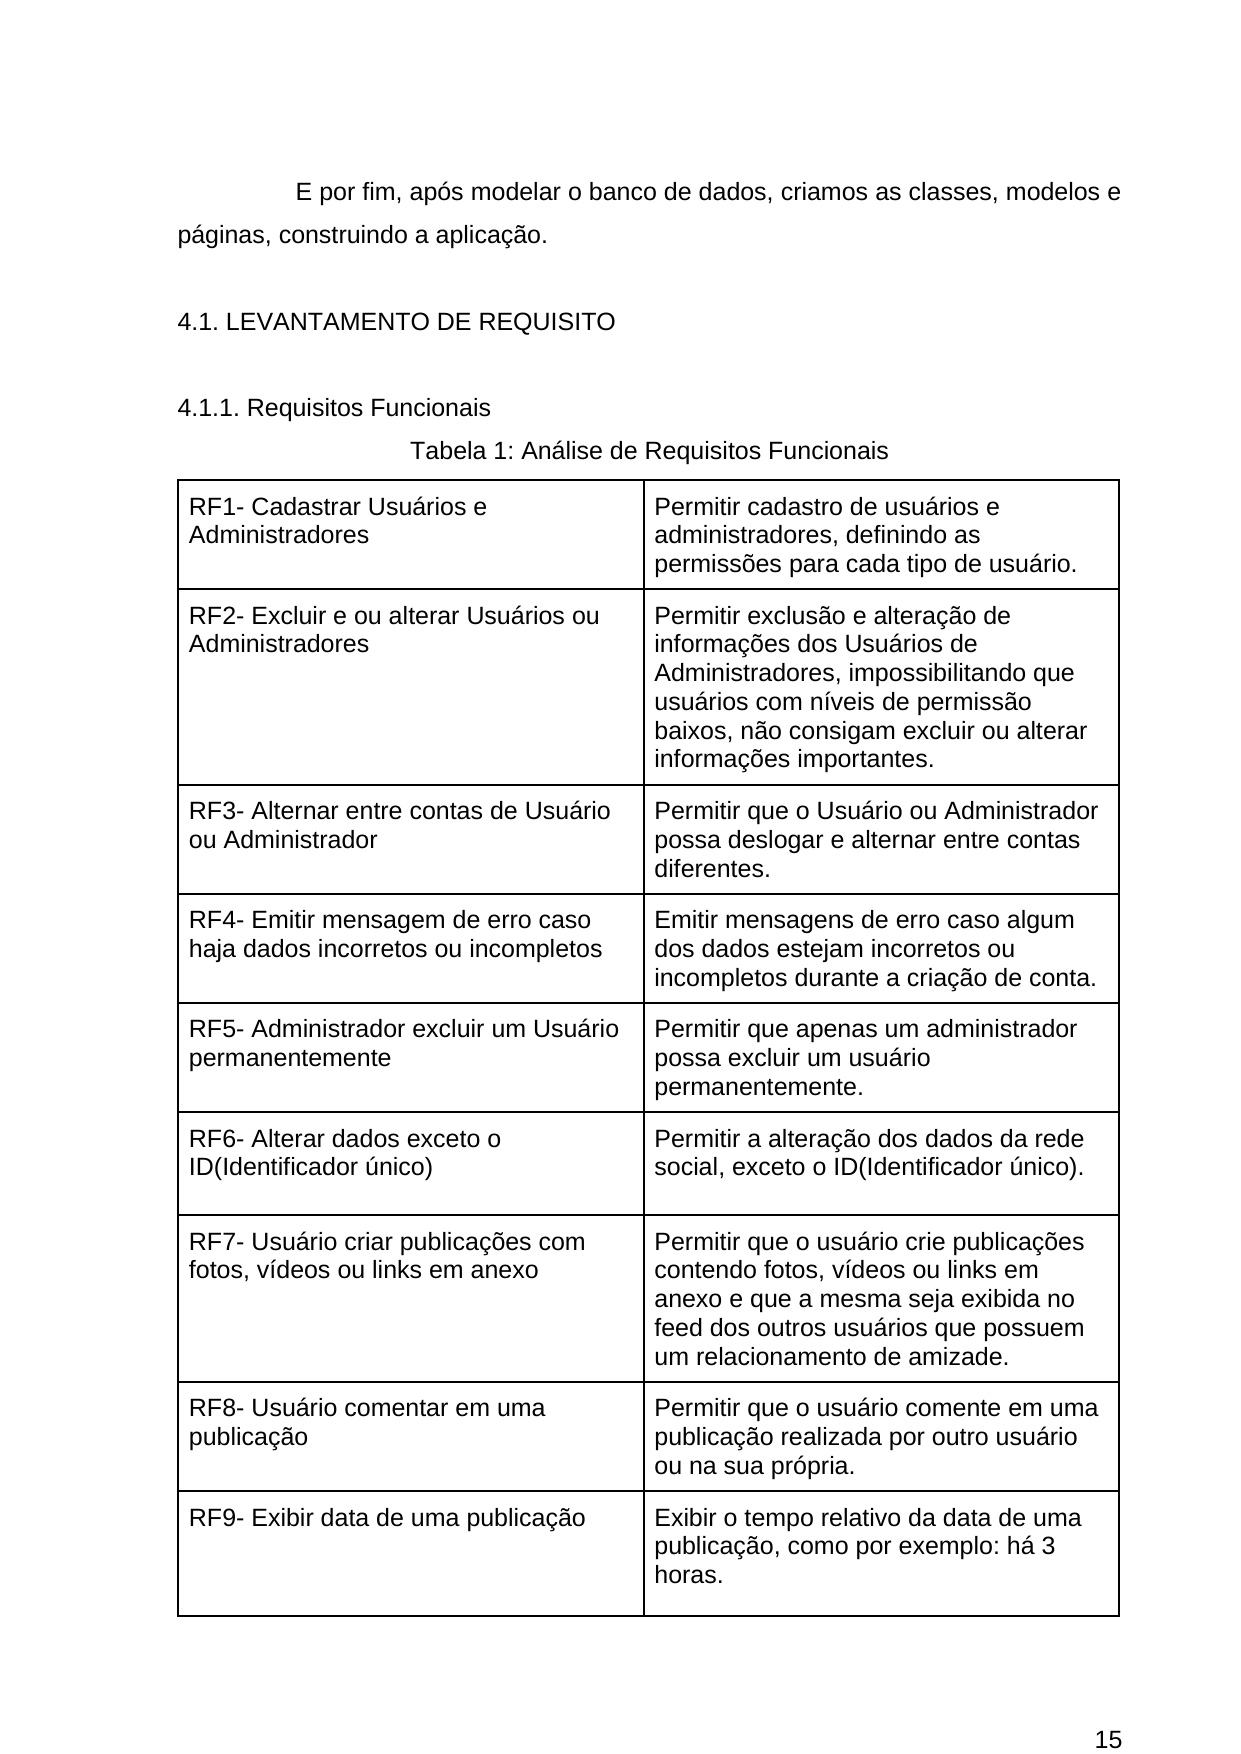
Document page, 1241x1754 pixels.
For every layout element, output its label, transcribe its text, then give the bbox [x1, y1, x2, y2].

text 4.1.1. Requisitos Funcionais [177, 393, 1122, 422]
table_cell RF2- Excluir e ou alterar Usuários ou Administradores [179, 590, 643, 784]
table_cell RF7- Usuário criar publicações com fotos, vídeos ou links em anexo [179, 1216, 643, 1381]
table_cell RF3- Alternar entre contas de Usuário ou Administrador [179, 786, 643, 893]
text E por fim, após modelar o banco de dados, criamos as classes, modelos e páginas, construindo a aplicação. [177, 177, 1122, 249]
table_header RF1- Cadastrar Usuários e Administradores [179, 481, 643, 588]
table_cell RF9- Exibir data de uma publicação [179, 1492, 643, 1614]
table_cell RF5- Administrador excluir um Usuário permanentemente [179, 1004, 643, 1111]
table_cell Permitir exclusão e alteração de informações dos Usuários de Administradores, impossibilitando que usuários com níveis de permissão baixos, não consigam excluir ou alterar informações importantes. [645, 590, 1118, 784]
table_cell Emitir mensagens de erro caso algum dos dados estejam incorretos ou incompletos durante a criação de conta. [645, 895, 1118, 1002]
table_cell Permitir a alteração dos dados da rede social, exceto o ID(Identificador único). [645, 1113, 1118, 1214]
table_cell Permitir que o Usuário ou Administrador possa deslogar e alternar entre contas diferentes. [645, 786, 1118, 893]
table_cell Permitir que o usuário crie publicações contendo fotos, vídeos ou links em anexo e que a mesma seja exibida no feed dos outros usuários que possuem um relacionamento de amizade. [645, 1216, 1118, 1381]
text Tabela 1: Análise de Requisitos Funcionais [177, 436, 1122, 465]
table_cell Permitir que apenas um administrador possa excluir um usuário permanentemente. [645, 1004, 1118, 1111]
table_header Permitir cadastro de usuários e administradores, definindo as permissões para cada tipo de usuário. [645, 481, 1118, 588]
table_cell RF6- Alterar dados exceto o ID(Identificador único) [179, 1113, 643, 1214]
table_cell Permitir que o usuário comente em uma publicação realizada por outro usuário ou na sua própria. [645, 1383, 1118, 1490]
table_cell RF4- Emitir mensagem de erro caso haja dados incorretos ou incompletos [179, 895, 643, 1002]
text 4.1. LEVANTAMENTO DE REQUISITO [177, 307, 1122, 335]
table_cell RF8- Usuário comentar em uma publicação [179, 1383, 643, 1490]
table_cell Exibir o tempo relativo da data de uma publicação, como por exemplo: há 3 horas. [645, 1492, 1118, 1614]
